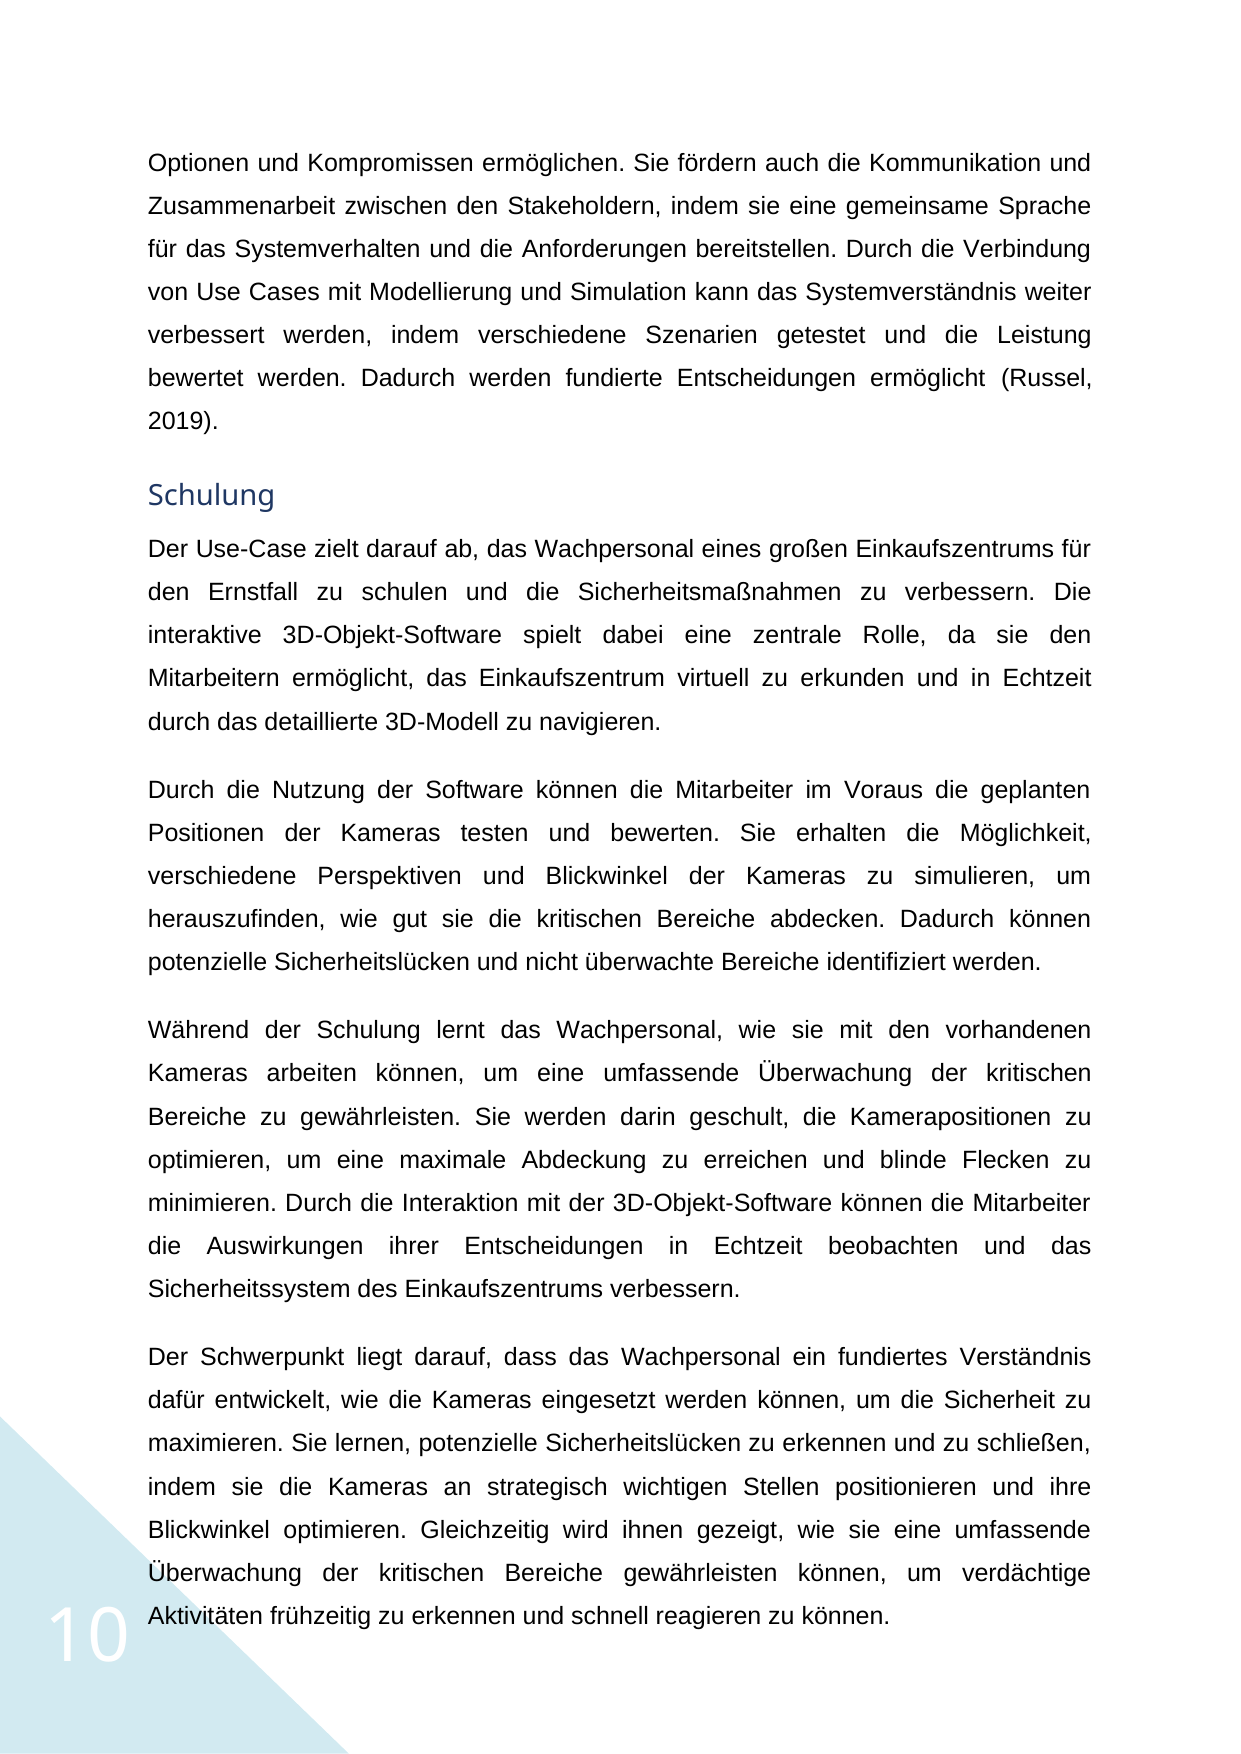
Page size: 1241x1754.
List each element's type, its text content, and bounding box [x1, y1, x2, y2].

subtitle Schulung [148, 474, 1093, 514]
text Der Schwerpunkt liegt darauf, dass das Wachpersonal ein fundiertes Verständnis dafür entwickelt, wie die Kameras eingesetzt werden können, um die Sicherheit zu maximieren. Sie lernen, potenzielle Sicherheitslücken zu erkennen und zu schließen, indem sie die Kameras an strategisch wichtigen Stellen positionieren und ihre Blickwinkel optimieren. Gleichzeitig wird ihnen gezeigt, wie sie eine umfassende Überwachung der kritischen Bereiche gewährleisten können, um verdächtige Aktivitäten frühzeitig zu erkennen und schnell reagieren zu können. [148, 1342, 1093, 1629]
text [148, 148, 1093, 435]
text Durch die Nutzung der Software können die Mitarbeiter im Voraus die geplanten Positionen der Kameras testen und bewerten. Sie erhalten die Möglichkeit, verschiedene Perspektiven und Blickwinkel der Kameras zu simulieren, um herauszufinden, wie gut sie die kritischen Bereiche abdecken. Dadurch können potenzielle Sicherheitslücken und nicht überwachte Bereiche identifiziert werden. [148, 774, 1093, 976]
text Während der Schulung lernt das Wachpersonal, wie sie mit den vorhandenen Kameras arbeiten können, um eine umfassende Überwachung der kritischen Bereiche zu gewährleisten. Sie werden darin geschult, die Kamerapositionen zu optimieren, um eine maximale Abdeckung zu erreichen und blinde Flecken zu minimieren. Durch die Interaktion mit der 3D-Objekt-Software können die Mitarbeiter die Auswirkungen ihrer Entscheidungen in Echtzeit beobachten und das Sicherheitssystem des Einkaufszentrums verbessern. [148, 1015, 1093, 1303]
text Der Use-Case zielt darauf ab, das Wachpersonal eines großen Einkaufszentrums für den Ernstfall zu schulen und die Sicherheitsmaßnahmen zu verbessern. Die interaktive 3D-Objekt-Software spielt dabei eine zentrale Rolle, da sie den Mitarbeitern ermöglicht, das Einkaufszentrum virtuell zu erkunden und in Echtzeit durch das detaillierte 3D-Modell zu navigieren. [148, 534, 1093, 735]
